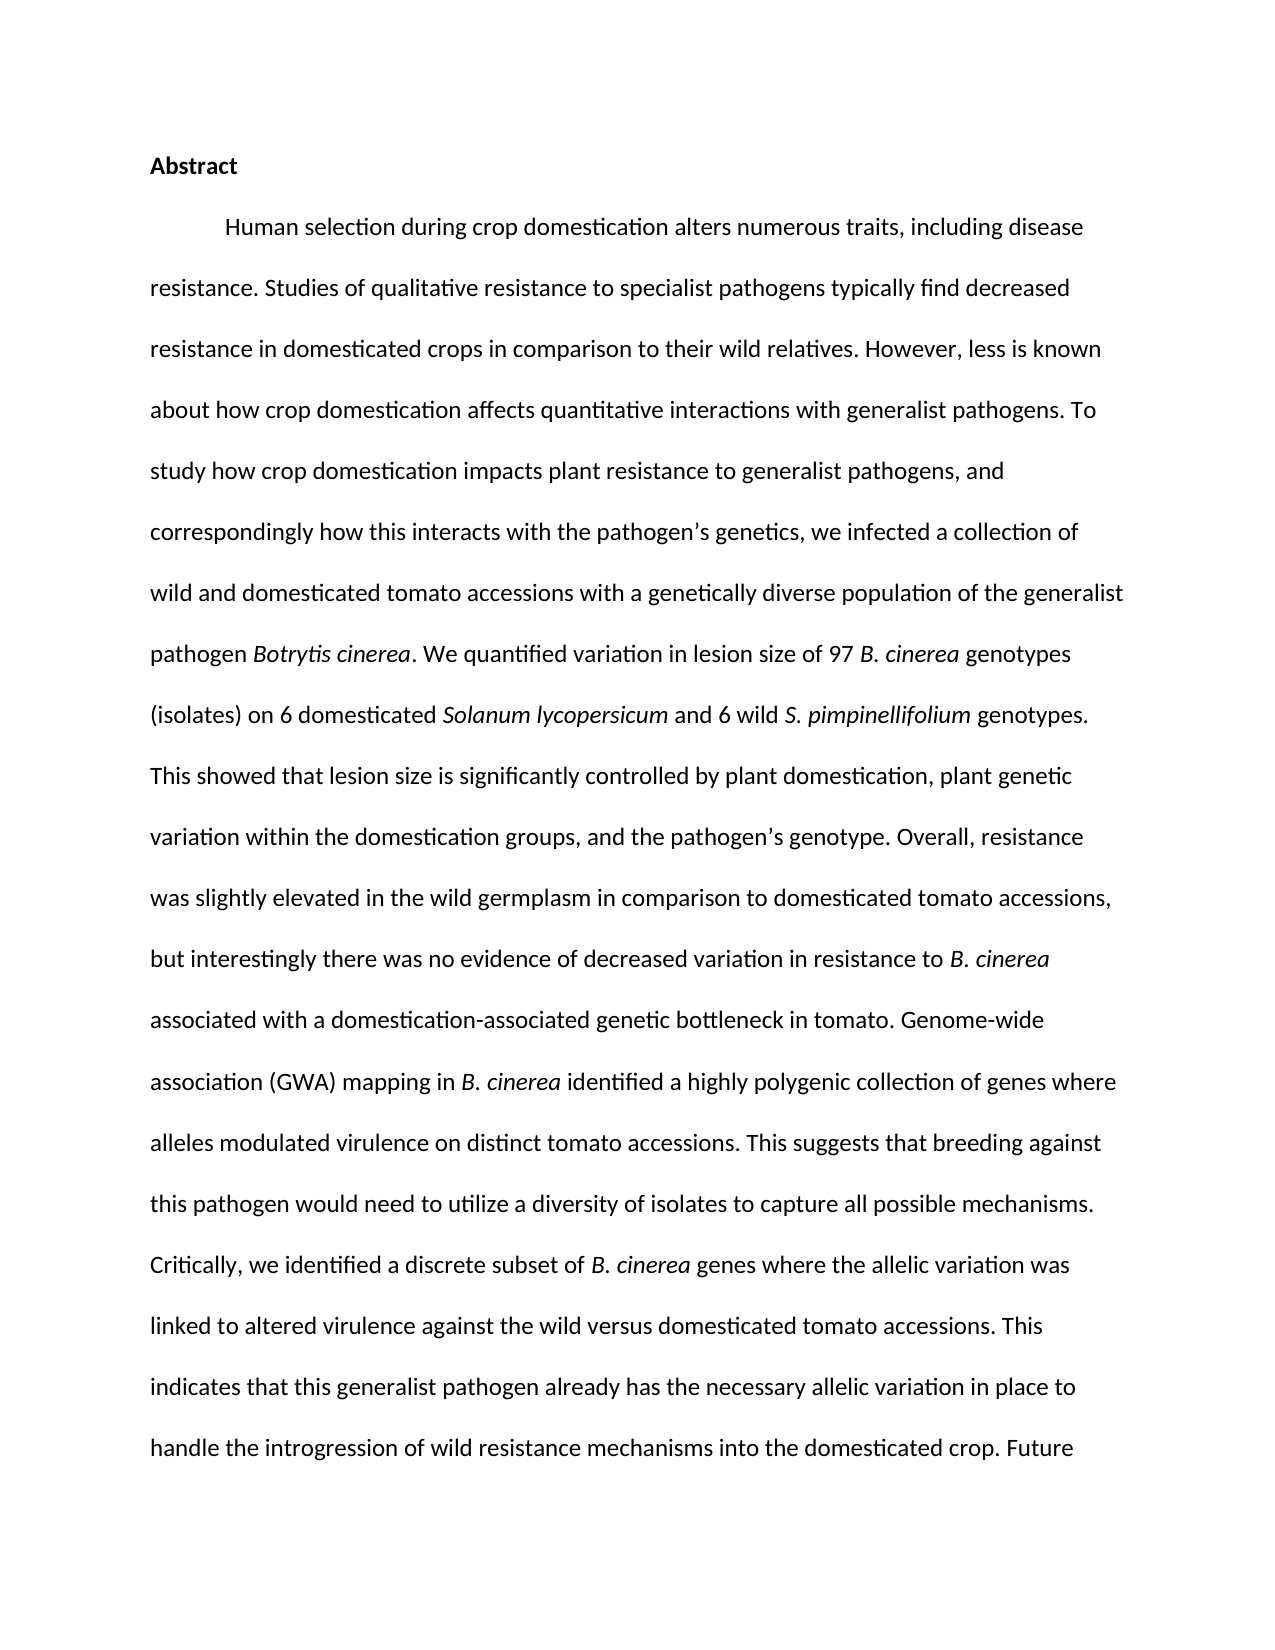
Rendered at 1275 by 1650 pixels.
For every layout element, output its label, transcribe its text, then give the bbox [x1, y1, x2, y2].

text Abstract [150, 150, 1125, 181]
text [150, 211, 1125, 1462]
